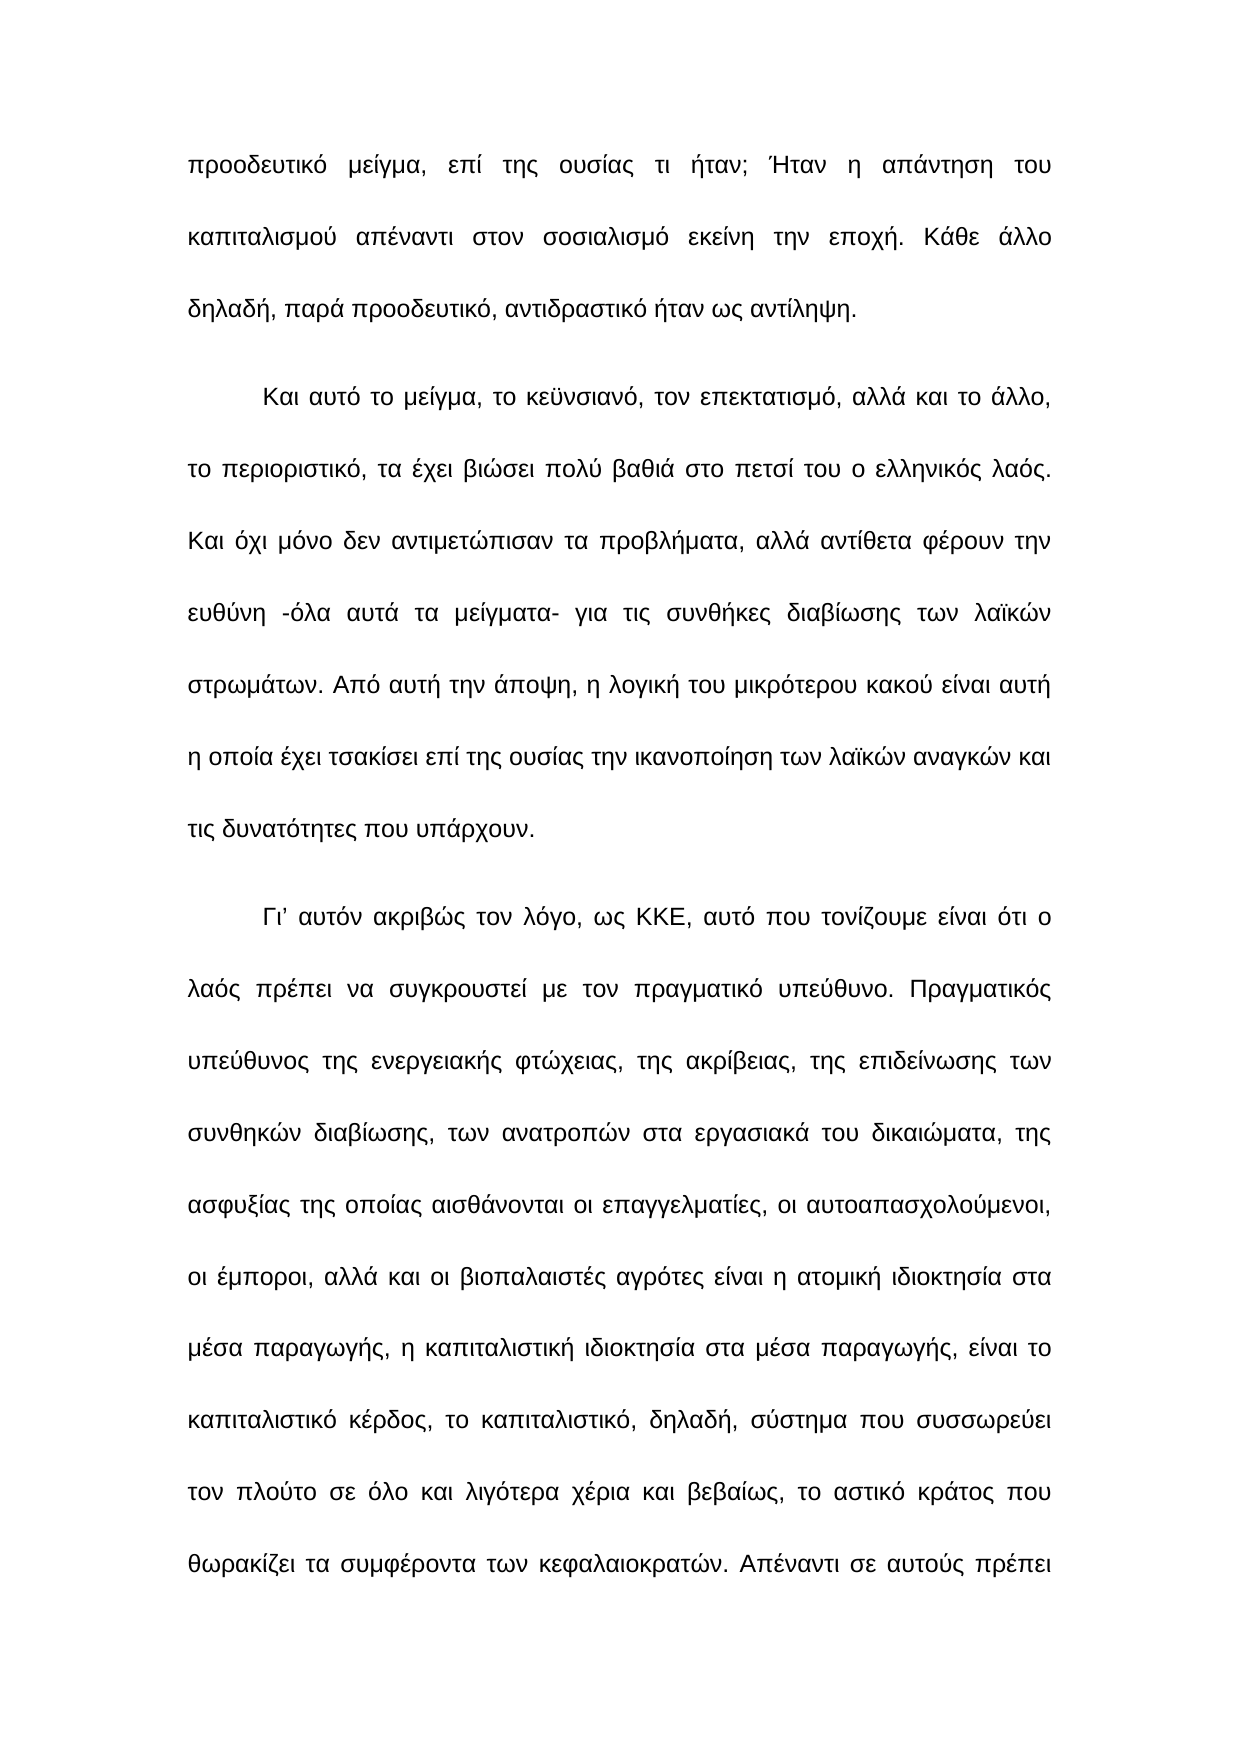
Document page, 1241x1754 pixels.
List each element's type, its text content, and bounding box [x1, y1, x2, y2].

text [187, 150, 1053, 322]
text Και αυτό το μείγμα, το κεϋνσιανό, τον επεκτατισμό, αλλά και το άλλο, το περιοριστικό, τα έχει βιώσει πολύ βαθιά στο πετσί του ο ελληνικός λαός. Και όχι μόνο δεν αντιμετώπισαν τα προβλήματα, αλλά αντίθετα φέρουν την ευθύνη -όλα αυτά τα μείγματα- για τις συνθήκες διαβίωσης των λαϊκών στρωμάτων. Από αυτή την άποψη, η λογική του μικρότερου κακού είναι αυτή η οποία έχει τσακίσει επί της ουσίας την ικανοποίηση των λαϊκών αναγκών και τις δυνατότητες που υπάρχουν. [187, 382, 1053, 842]
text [187, 902, 1053, 1578]
